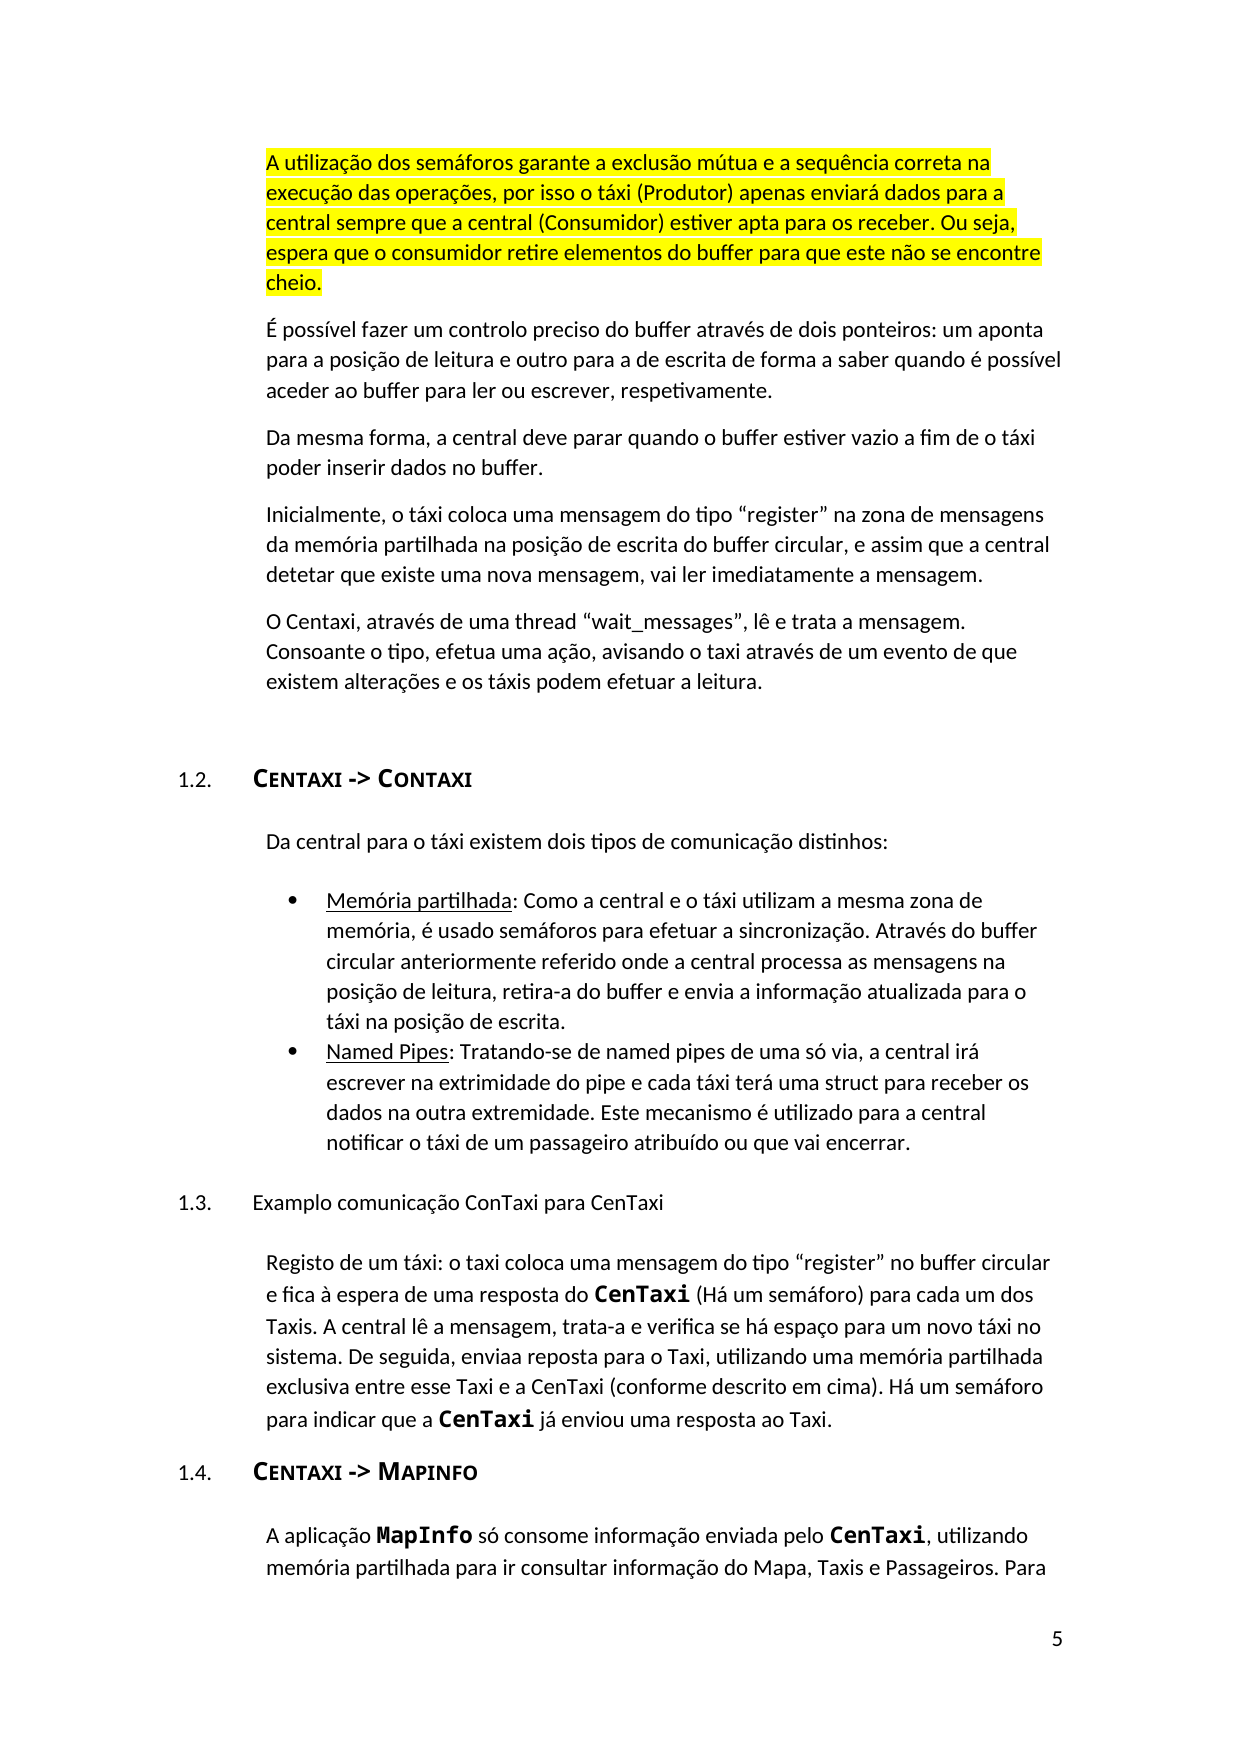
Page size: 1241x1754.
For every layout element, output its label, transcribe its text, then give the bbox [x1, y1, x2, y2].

text É possível fazer um controlo preciso do buffer através de dois ponteiros: um aponta para a posição de leitura e outro para a de escrita de forma a saber quando é possível aceder ao buffer para ler ou escrever, respetivamente. [266, 315, 1063, 404]
list Centaxi -> Mapinfo [177, 1453, 1063, 1487]
text O Centaxi, através de uma thread “wait_messages”, lê e trata a mensagem. Consoante o tipo, efetua uma ação, avisando o taxi através de um evento de que existem alterações e os táxis podem efetuar a leitura. [266, 607, 1063, 695]
list Examplo comunicação ConTaxi para CenTaxi [177, 1188, 1063, 1217]
text Da central para o táxi existem dois tipos de comunicação distinhos: [266, 827, 1063, 855]
list Memória partilhada: Como a central e o táxi utilizam a mesma zona de memória, é usado semáforos para efetuar a sincronização. Através do buffer circular anteriormente referido onde a central processa as mensagens na posição de leitura, retira-a do buffer e envia a informação atualizada para o táxi na posição de escrita. [289, 886, 1063, 1035]
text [266, 1519, 1063, 1581]
text Registo de um táxi: o taxi coloca uma mensagem do tipo “register” no buffer circular e fica à espera de uma resposta do CenTaxi (Há um semáforo) para cada um dos Taxis. A central lê a mensagem, trata-a e verifica se há espaço para um novo táxi no sistema. De seguida, enviaa reposta para o Taxi, utilizando uma memória partilhada exclusiva entre esse Taxi e a CenTaxi (conforme descrito em cima). Há um semáforo para indicar que a CenTaxi já enviou uma resposta ao Taxi. [266, 1248, 1063, 1434]
text Da mesma forma, a central deve parar quando o buffer estiver vazio a fim de o táxi poder inserir dados no buffer. [266, 423, 1063, 481]
list Named Pipes: Tratando-se de named pipes de uma só via, a central irá escrever na extrimidade do pipe e cada táxi terá uma struct para receber os dados na outra extremidade. Este mecanismo é utilizado para a central notificar o táxi de um passageiro atribuído ou que vai encerrar. [289, 1037, 1063, 1156]
text A utilização dos semáforos garante a exclusão mútua e a sequência correta na execução das operações, por isso o táxi (Produtor) apenas enviará dados para a central sempre que a central (Consumidor) estiver apta para os receber. Ou seja, espera que o consumidor retire elementos do buffer para que este não se encontre cheio. [266, 148, 1063, 296]
list Centaxi -> Contaxi [177, 761, 1063, 795]
text Inicialmente, o táxi coloca uma mensagem do tipo “register” na zona de mensagens da memória partilhada na posição de escrita do buffer circular, e assim que a central detetar que existe uma nova mensagem, vai ler imediatamente a mensagem. [266, 500, 1063, 588]
